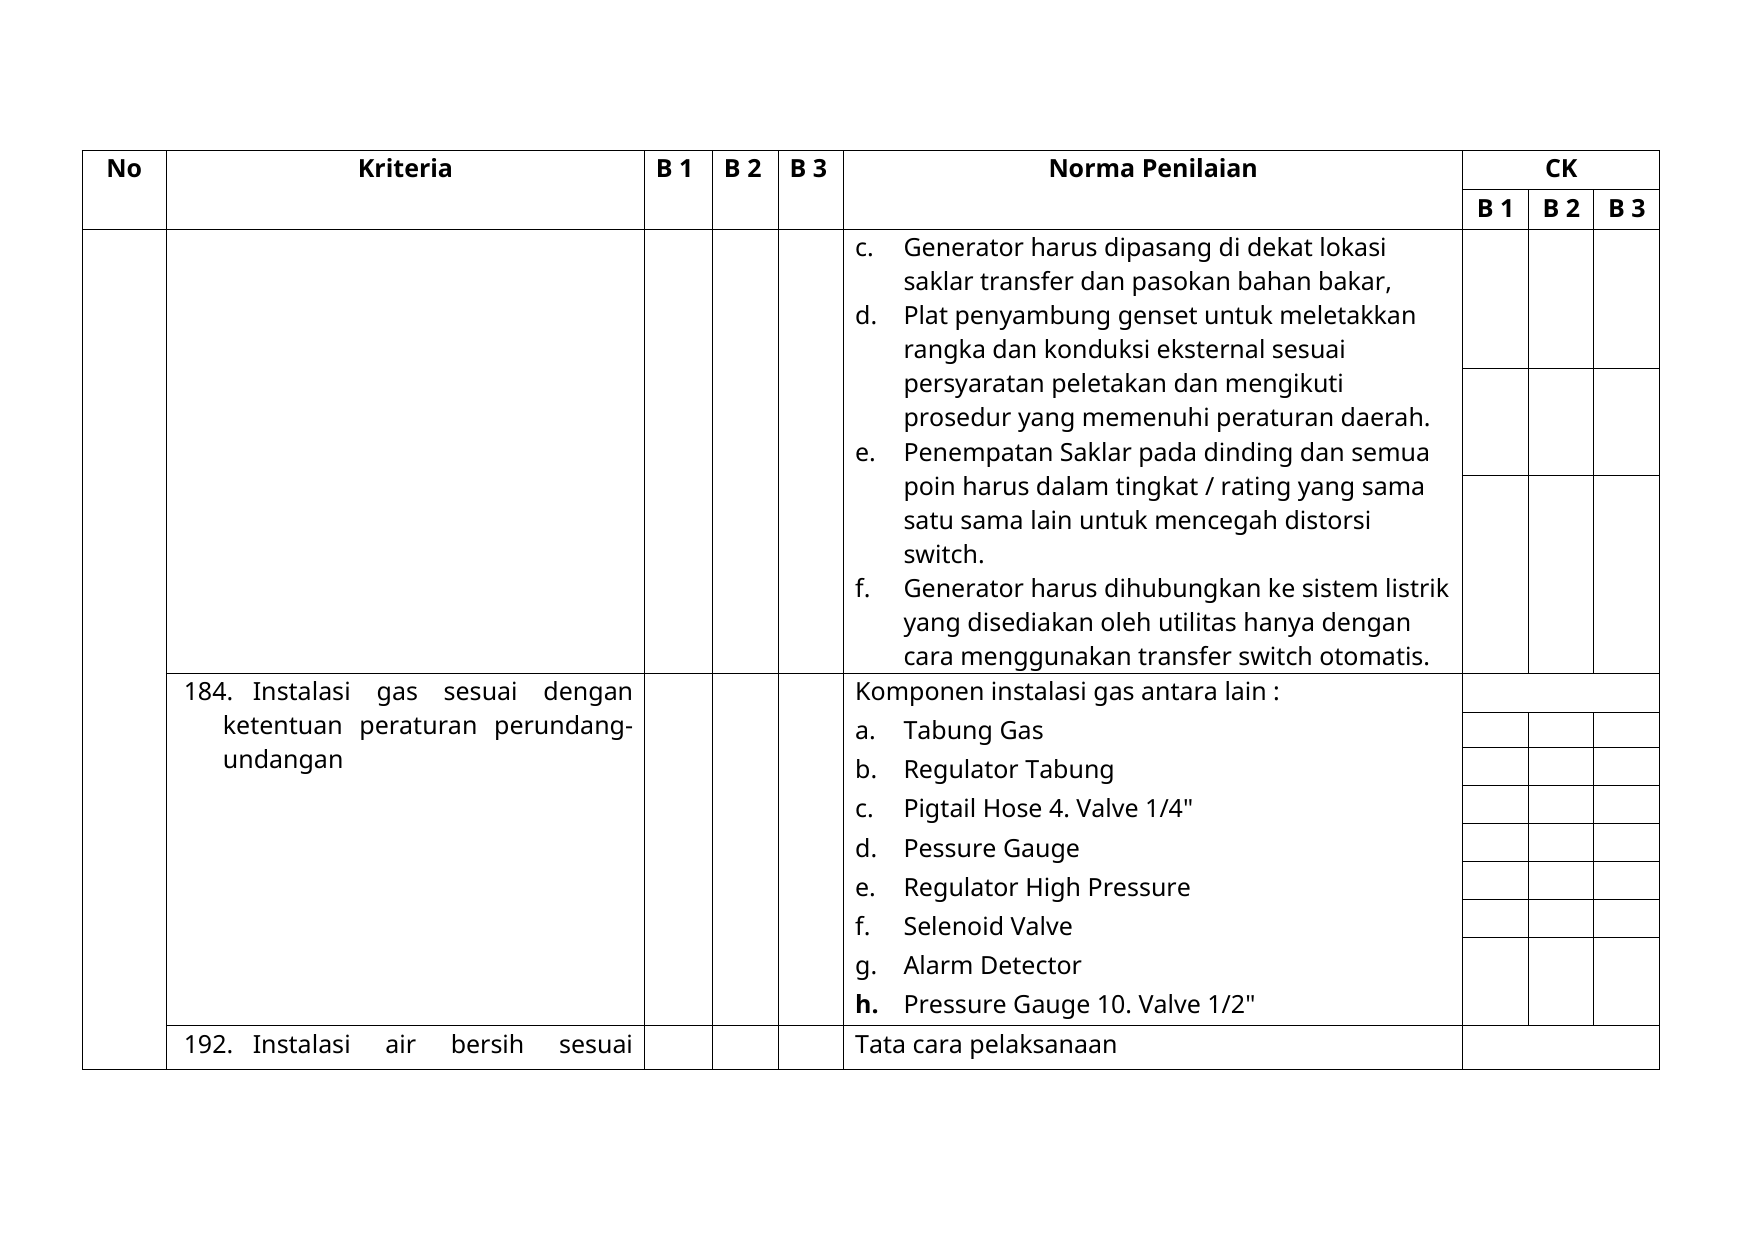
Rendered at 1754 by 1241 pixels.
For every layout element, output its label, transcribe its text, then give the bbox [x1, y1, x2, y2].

table_cell [1529, 713, 1593, 747]
table_header No [83, 151, 166, 229]
table_header Kriteria [167, 151, 644, 229]
table_cell [1529, 824, 1593, 861]
table_cell [1463, 786, 1528, 823]
table_cell [1529, 900, 1593, 937]
table_cell [1594, 713, 1659, 747]
table_cell [713, 1026, 778, 1069]
table_cell [1463, 824, 1528, 861]
table_cell Instalasi gas sesuai dengan ketentuan peraturan perundang-undangan [167, 674, 644, 1025]
table_cell [1529, 748, 1593, 785]
table_cell [1594, 824, 1659, 861]
table_cell [645, 674, 712, 1025]
table_cell [779, 674, 843, 1025]
table_header B 2 [713, 151, 778, 229]
table_cell [1529, 938, 1593, 1025]
table_cell [1529, 862, 1593, 899]
table_cell B 3 [1594, 190, 1659, 229]
table_cell [1463, 369, 1528, 475]
table_cell B 2 [1529, 190, 1593, 229]
table_cell [1594, 900, 1659, 937]
table_cell [1594, 786, 1659, 823]
table_cell [1463, 862, 1528, 899]
table_cell [1463, 900, 1528, 937]
table_cell [1463, 938, 1528, 1025]
table_cell [1594, 748, 1659, 785]
table_cell [1594, 476, 1659, 673]
table_header B 3 [779, 151, 843, 229]
table_header CK [1463, 151, 1659, 189]
table_cell [1463, 713, 1528, 747]
table_cell [1463, 1026, 1659, 1069]
table_cell B 1 [1463, 190, 1528, 229]
table_cell [1594, 862, 1659, 899]
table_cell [167, 1026, 644, 1069]
table_cell [1463, 674, 1659, 712]
table_cell [713, 674, 778, 1025]
table_cell [1594, 369, 1659, 475]
table_cell [645, 1026, 712, 1069]
table_cell [1529, 786, 1593, 823]
table_header Norma Penilaian [844, 151, 1462, 229]
table_header B 1 [645, 151, 712, 229]
table_cell [1463, 476, 1528, 673]
table_cell [1594, 230, 1659, 368]
table_cell [1529, 476, 1593, 673]
table_cell [1529, 230, 1593, 368]
table_cell [1529, 369, 1593, 475]
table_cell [844, 1026, 1462, 1069]
table_cell [1594, 938, 1659, 1025]
table_cell Komponen instalasi gas antara lain : Tabung Gas Regulator Tabung Pigtail Hose 4. Valve 1/4" Pessure Gauge Regulator High Pressure Selenoid Valve Alarm Detector Pressure Gauge 10. Valve 1/2" [844, 674, 1462, 1025]
table_cell [1463, 230, 1528, 368]
table_cell [1463, 748, 1528, 785]
table_cell [779, 1026, 843, 1069]
